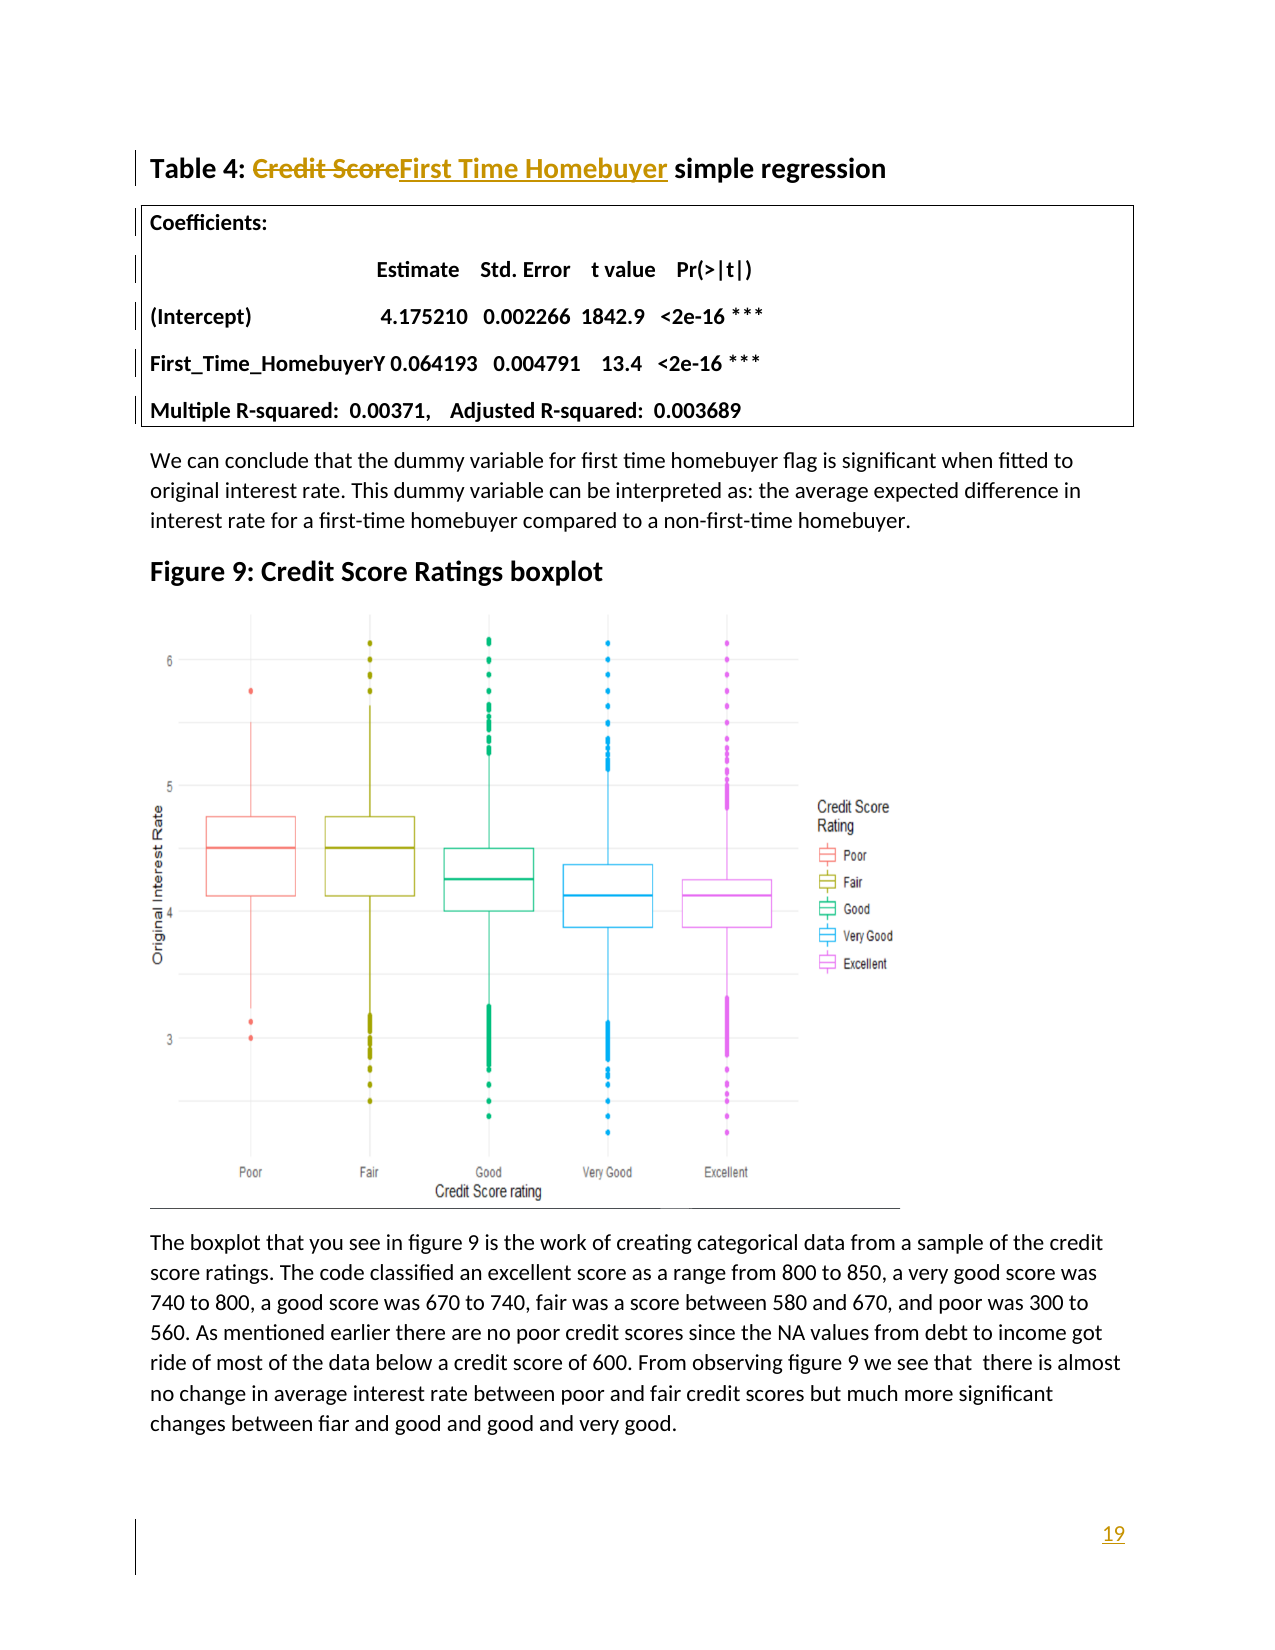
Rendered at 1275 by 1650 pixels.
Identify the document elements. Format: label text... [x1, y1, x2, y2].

text Multiple R-squared: 0.00371, Adjusted R-squared: 0.003689 [142, 393, 1133, 426]
text (Intercept) 4.175210 0.002266 1842.9 <2e-16 *** [142, 299, 1133, 330]
text Coefficients: [142, 206, 1133, 236]
text The boxplot that you see in figure 9 is the work of creating categorical data from a sample of the credit score ratings. The code classified an excellent score as a range from 800 to 850, a very good score was 740 to 800, a good score was 670 to 740, fair was a score between 580 and 670, and poor was 300 to 560. As mentioned earlier there are no poor credit scores since the NA values from debt to income got ride of most of the data below a credit score of 600. From observing figure 9 we see that there is almost no change in average interest rate between poor and fair credit scores but much more significant changes between fiar and good and good and very good. [150, 1228, 1125, 1437]
picture [150, 608, 901, 1209]
text Estimate Std. Error t value Pr(>|t|) [142, 252, 1133, 283]
subtitle Figure 9: Credit Score Ratings boxplot [150, 553, 1125, 589]
text First_Time_HomebuyerY 0.064193 0.004791 13.4 <2e-16 *** [142, 346, 1133, 377]
text We can conclude that the dummy variable for first time homebuyer flag is significant when fitted to original interest rate. This dummy variable can be interpreted as: the average expected difference in interest rate for a first-time homebuyer compared to a non-first-time homebuyer. [150, 446, 1125, 534]
subtitle Table 4: simple regression [150, 150, 1125, 186]
